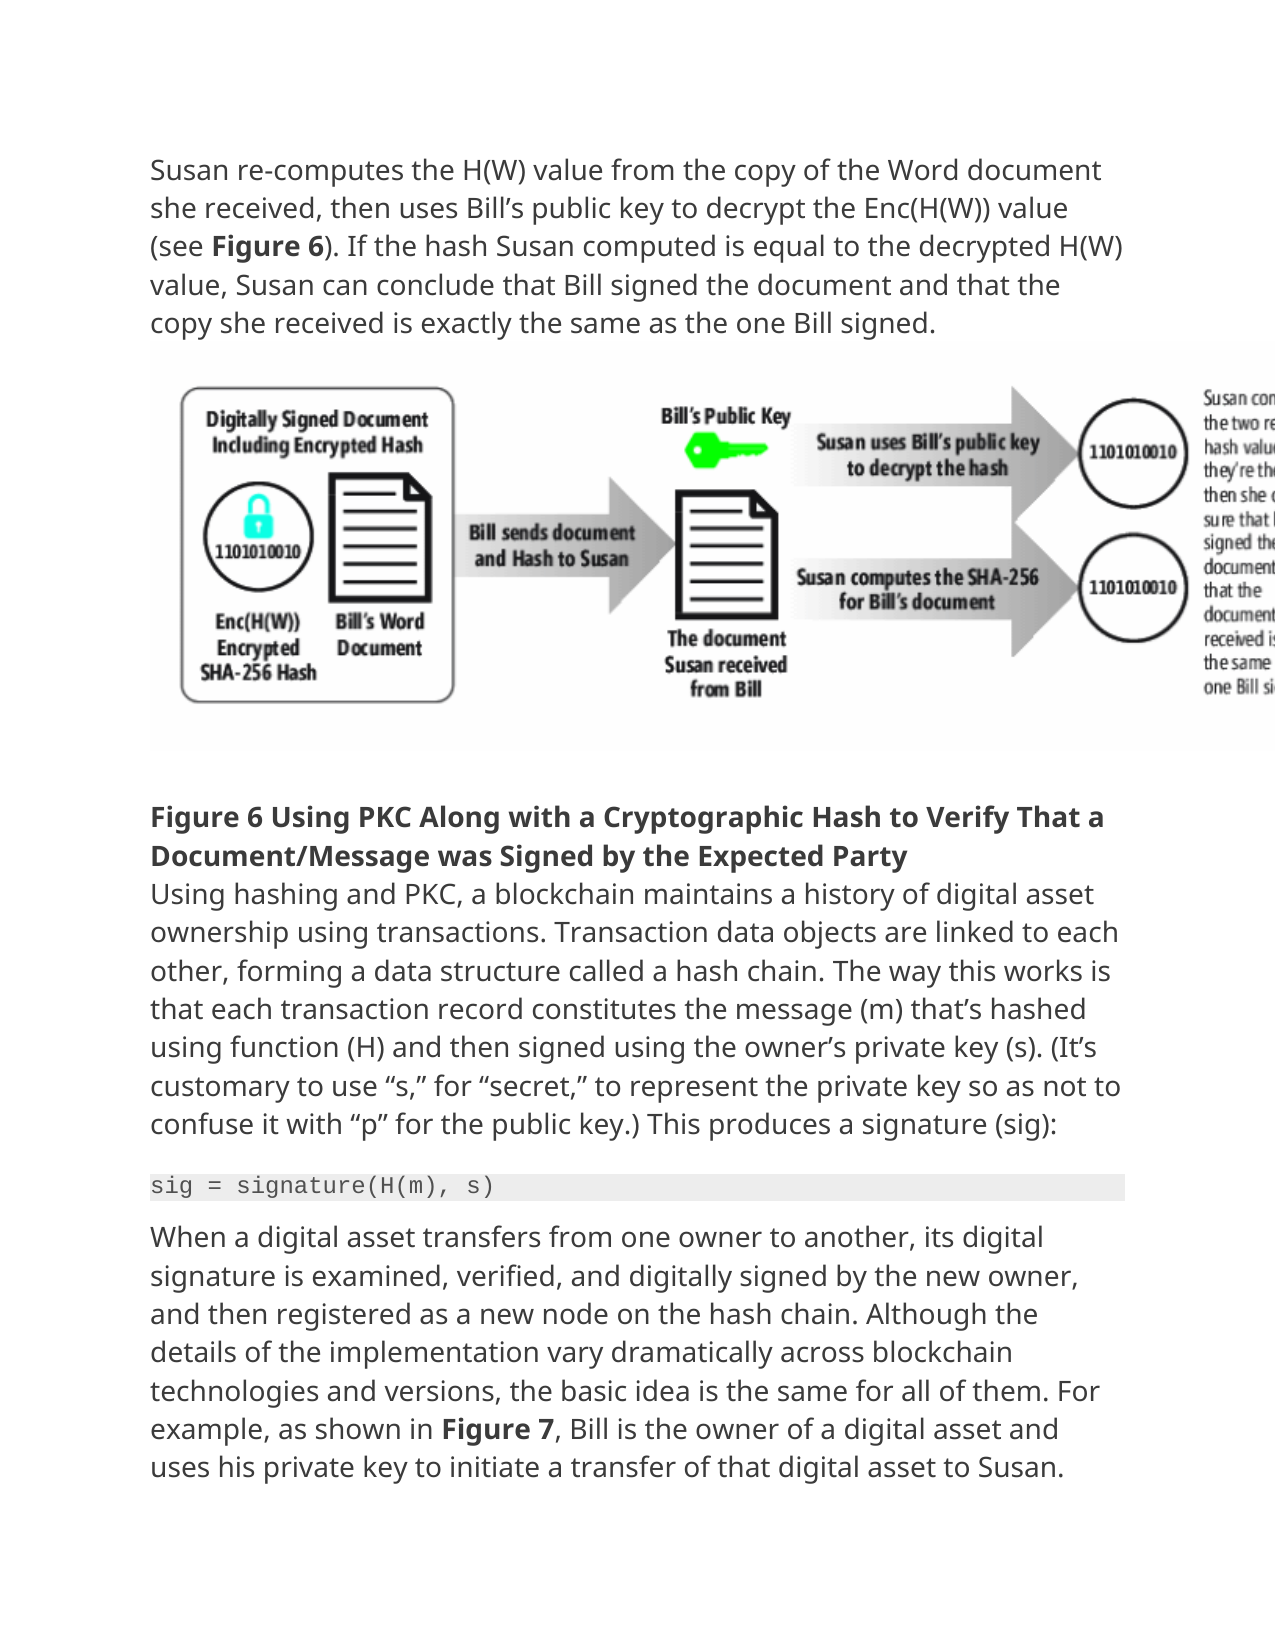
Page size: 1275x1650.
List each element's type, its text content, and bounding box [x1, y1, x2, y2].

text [150, 1218, 1125, 1486]
text Figure 6 Using PKC Along with a Cryptographic Hash to Verify That a Document/Message was Signed by the Expected Party [150, 751, 1125, 874]
text Using hashing and PKC, a blockchain maintains a history of digital asset ownership using transactions. Transaction data objects are linked to each other, forming a data structure called a hash chain. The way this works is that each transaction record constitutes the message (m) that’s hashed using function (H) and then signed using the owner’s private key (s). (It’s customary to use “s,” for “secret,” to represent the private key so as not to confuse it with “p” for the public key.) This produces a signature (sig): [150, 874, 1125, 1143]
picture [150, 341, 1275, 751]
text Susan re-computes the H(W) value from the copy of the Word document she received, then uses Bill’s public key to decrypt the Enc(H(W)) value (see Figure 6). If the hash Susan computed is equal to the decrypted H(W) value, Susan can conclude that Bill signed the document and that the copy she received is exactly the same as the one Bill signed. [150, 150, 1125, 341]
text sig = signature(H(m), s) [150, 1174, 1125, 1201]
